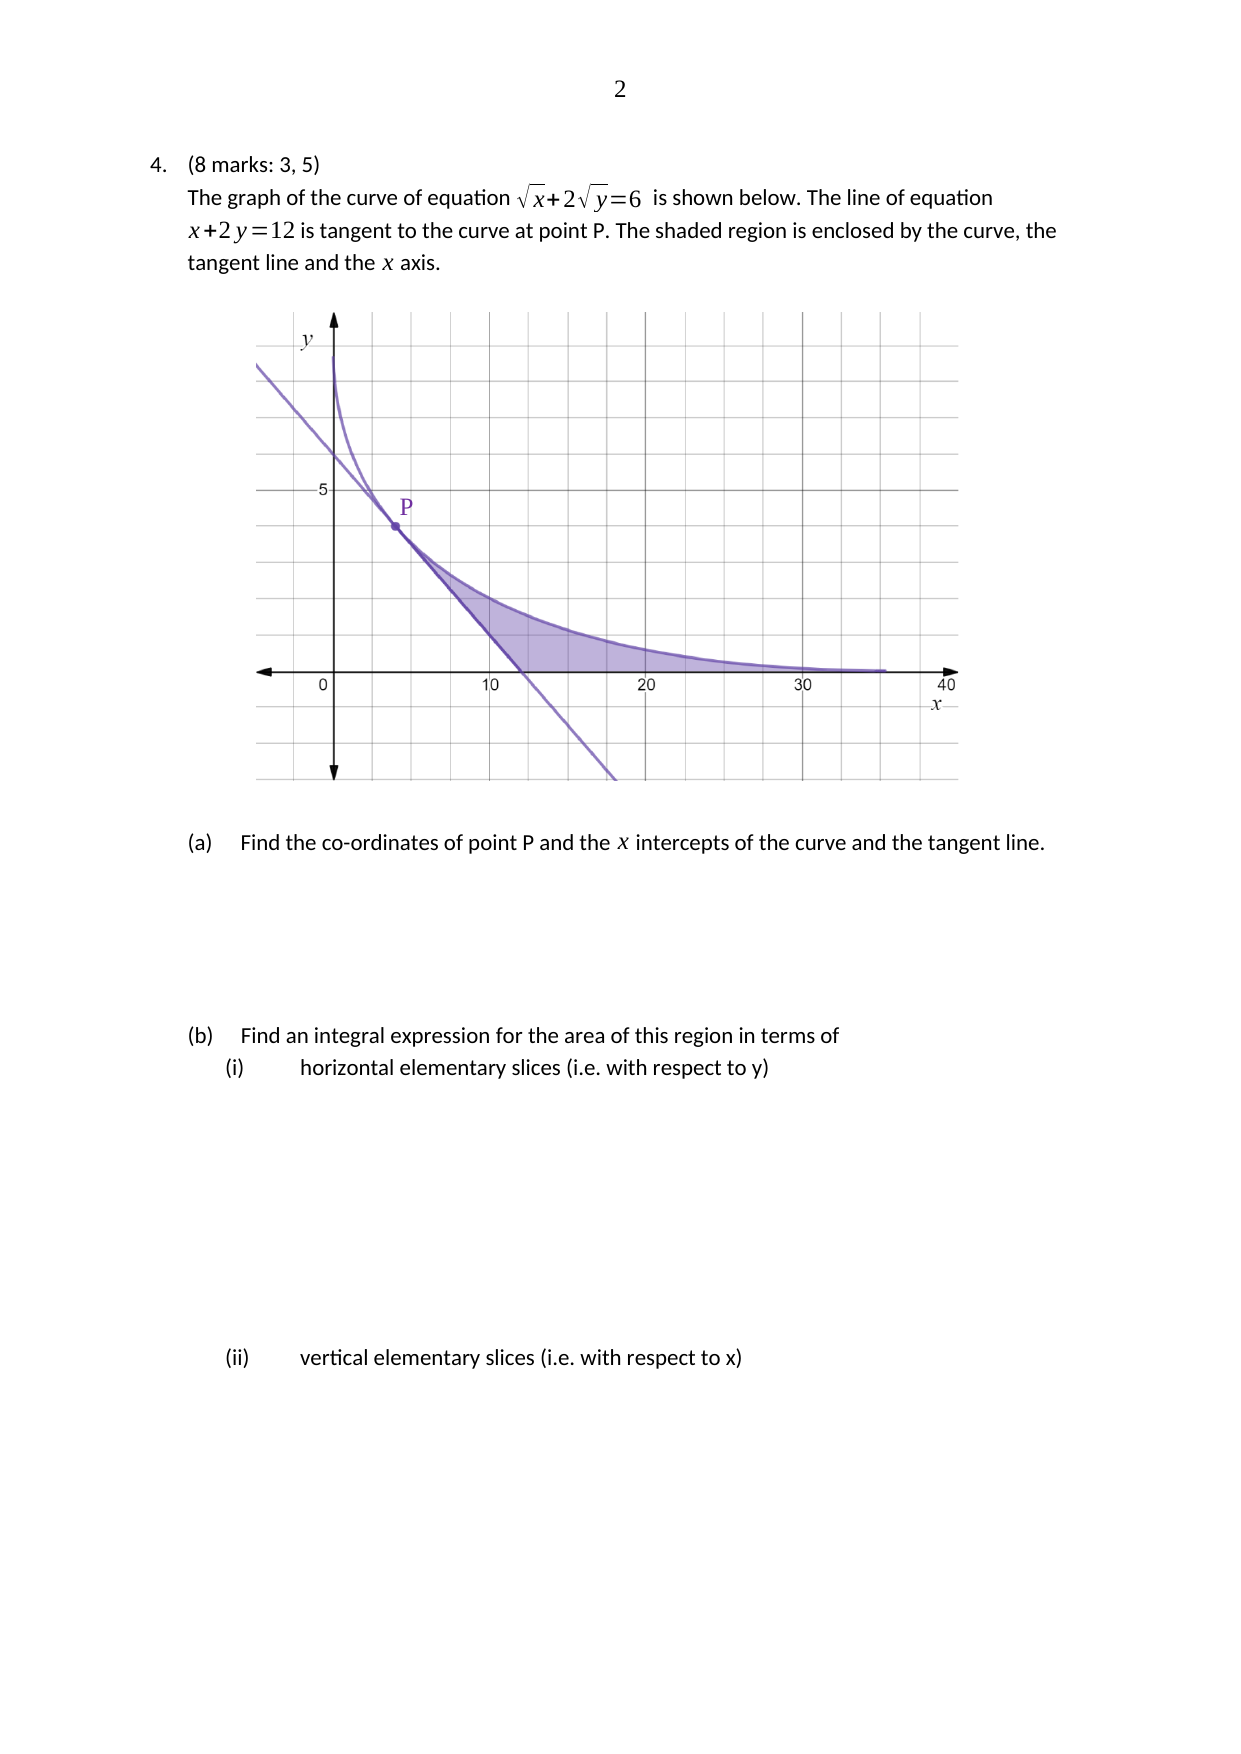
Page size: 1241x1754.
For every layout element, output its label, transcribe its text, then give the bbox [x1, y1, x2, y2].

list Find an integral expression for the area of this region in terms of [187, 1021, 1090, 1049]
list vertical elementary slices (i.e. with respect to x) [225, 1343, 1090, 1371]
list horizontal elementary slices (i.e. with respect to y) [225, 1053, 1090, 1081]
picture [256, 312, 959, 781]
list Find the co-ordinates of point P and the intercepts of the curve and the tangent line. [187, 828, 1090, 856]
list (8 marks: 3, 5) The graph of the curve of equation is shown below. The line of equation is tangent to the curve at point P. The shaded region is enclosed by the curve, the tangent line and the axis. [150, 150, 1090, 276]
